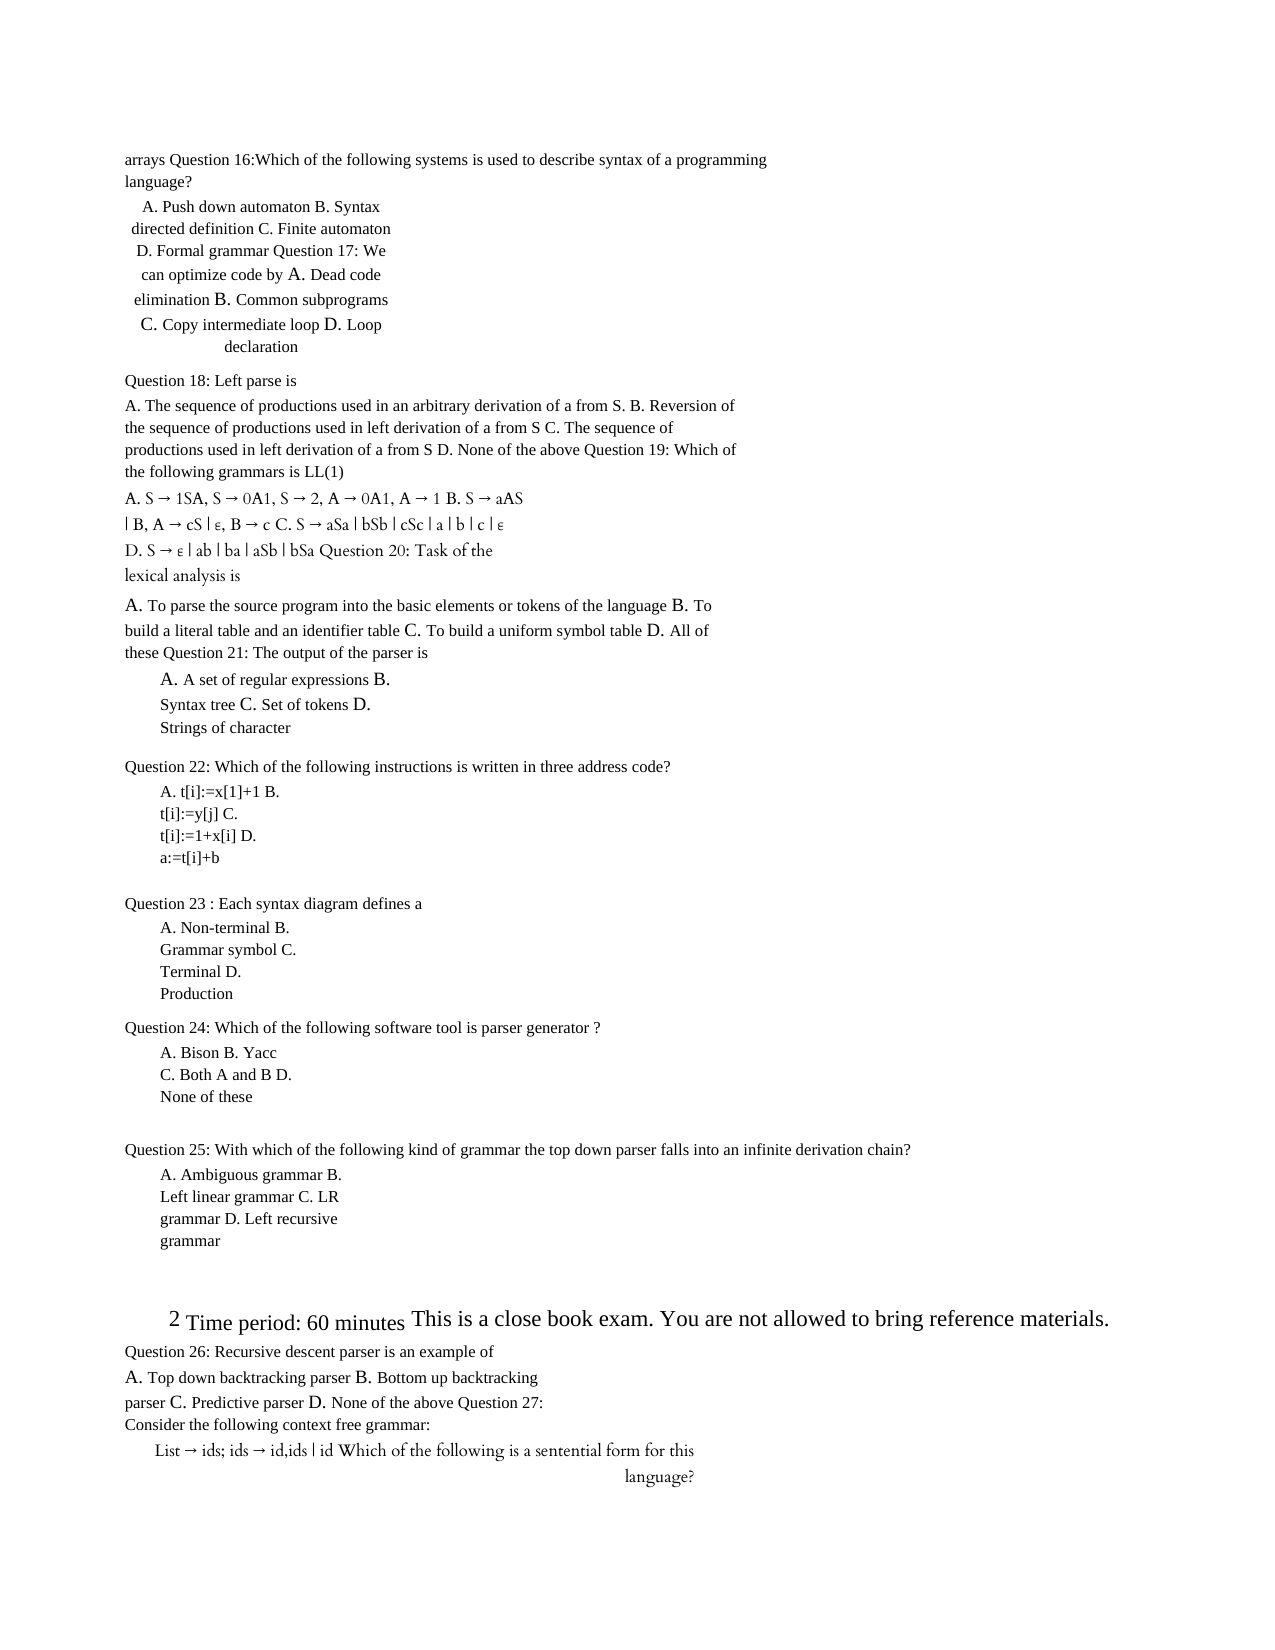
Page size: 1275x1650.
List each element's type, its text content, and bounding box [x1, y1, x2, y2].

text Question 23 : Each syntax diagram defines a [124, 894, 444, 913]
text A. The sequence of productions used in an arbitrary derivation of a from S. B. Reversion of the sequence of productions used in left derivation of a from S C. The sequence of productions used in left derivation of a from S D. None of the above Question 19: Which of the following grammars is LL(1) [124, 396, 743, 481]
text Question 24: Which of the following software tool is parser generator ? [124, 1018, 632, 1037]
text 2 Time period: 60 minutes This is a close book exam. You are not allowed to bring reference materials. [168, 1291, 1149, 1335]
text Question 22: Which of the following instructions is written in three address code? [124, 757, 706, 776]
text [124, 150, 833, 191]
text A. S → 1SA, S → 0A1, S → 2, A → 0A1, A → 1 B. S → aAS | B, A → cS | ε, B → c C. S → aSa | bSb | cSc | a | b | c | ε D. S → ε | ab | ba | aSb | bSa Question 20: Task of the lexical analysis is [124, 487, 527, 588]
text A. A set of regular expressions B. Syntax tree C. Set of tokens D. Strings of character [160, 668, 392, 737]
text List → ids; ids → id,ids | id Which of the following is a sentential form for this language? [124, 1439, 694, 1488]
text A. To parse the source program into the basic elements or tokens of the language B. To build a literal table and an identifier table C. To build a uniform symbol table D. All of these Question 21: The output of the parser is [124, 594, 744, 662]
text Question 18: Left parse is [124, 371, 310, 390]
text Question 25: With which of the following kind of grammar the top down parser falls into an infinite derivation chain? [124, 1140, 958, 1159]
text A. Bison B. Yacc C. Both A and B D. None of these [160, 1043, 293, 1106]
text A. Ambiguous grammar B. Left linear grammar C. LR grammar D. Left recursive grammar [160, 1165, 362, 1250]
text A. Push down automaton B. Syntax directed definition C. Finite automaton D. Formal grammar Question 17: We can optimize code by A. Dead code elimination B. Common subprograms C. Copy intermediate loop D. Loop declaration [124, 196, 397, 356]
text A. Non-terminal B. Grammar symbol C. Terminal D. Production [160, 918, 318, 1003]
text A. t[i]:=x[1]+1 B. t[i]:=y[j] C. t[i]:=1+x[i] D. a:=t[i]+b [160, 782, 280, 867]
text Question 26: Recursive descent parser is an example of [124, 1341, 519, 1361]
text A. Top down backtracking parser B. Bottom up backtracking parser C. Predictive parser D. None of the above Question 27: Consider the following context free grammar: [124, 1366, 547, 1434]
